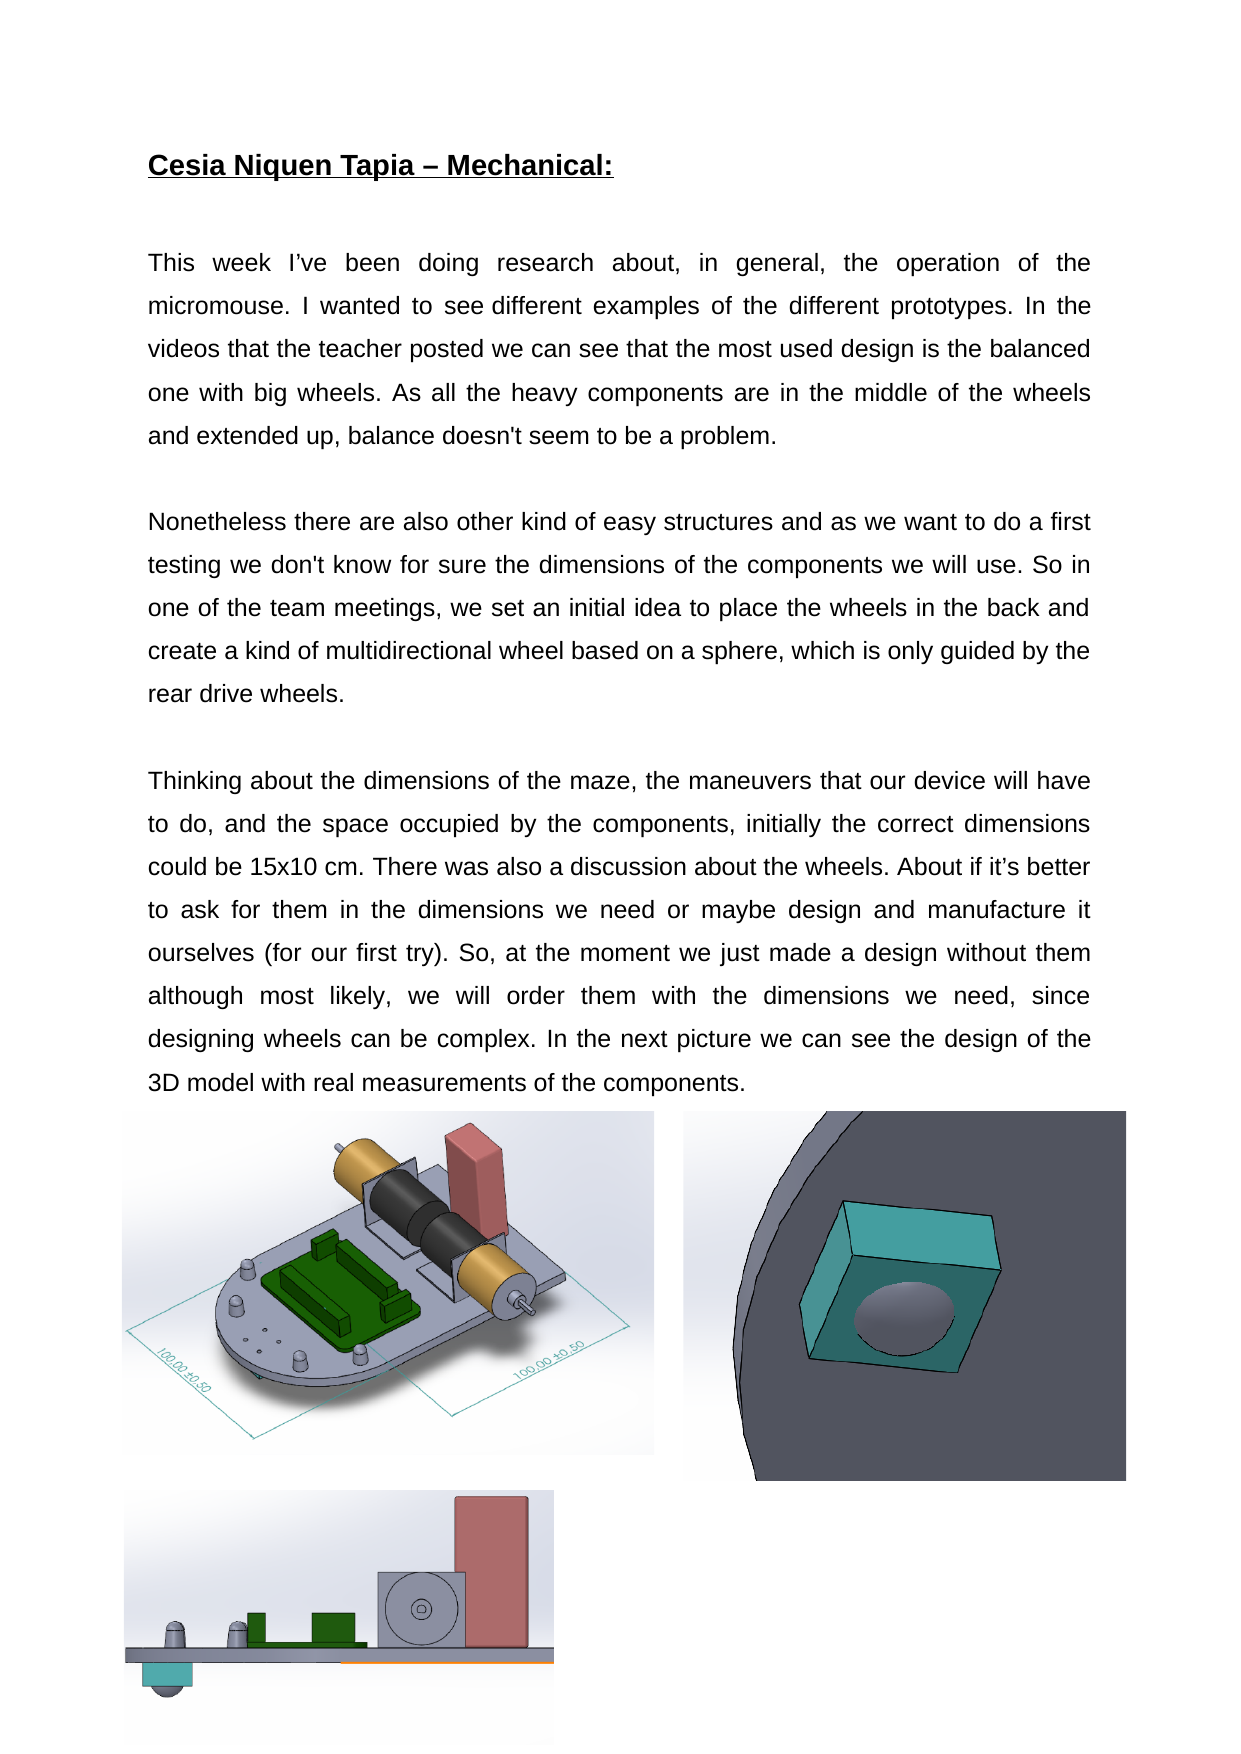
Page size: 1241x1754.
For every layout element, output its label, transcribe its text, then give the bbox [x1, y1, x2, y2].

picture [121, 1111, 655, 1455]
text Cesia Niquen Tapia – Mechanical: [148, 148, 1093, 181]
picture [683, 1111, 1127, 1481]
picture [123, 1490, 554, 1745]
text Thinking about the dimensions of the maze, the maneuvers that our device will have to do, and the space occupied by the components, initially the correct dimensions could be 15x10 cm. There was also a discussion about the wheels. About if it’s better to ask for them in the dimensions we need or maybe design and manufacture it ourselves (for our first try). So, at the moment we just made a design without them although most likely, we will order them with the dimensions we need, since designing wheels can be complex. In the next picture we can see the design of the 3D model with real measurements of the components. [148, 766, 1093, 1096]
text This week I’ve been doing research about, in general, the operation of the micromouse. I wanted to see different examples of the different prototypes. In the videos that the teacher posted we can see that the most used design is the balanced one with big wheels. As all the heavy components are in the middle of the wheels and extended up, balance doesn't seem to be a problem. [148, 248, 1093, 449]
text Nonetheless there are also other kind of easy structures and as we want to do a first testing we don't know for sure the dimensions of the components we will use. So in one of the team meetings, we set an initial idea to place the wheels in the back and create a kind of multidirectional wheel based on a sphere, which is only guided by the rear drive wheels. [148, 507, 1093, 708]
